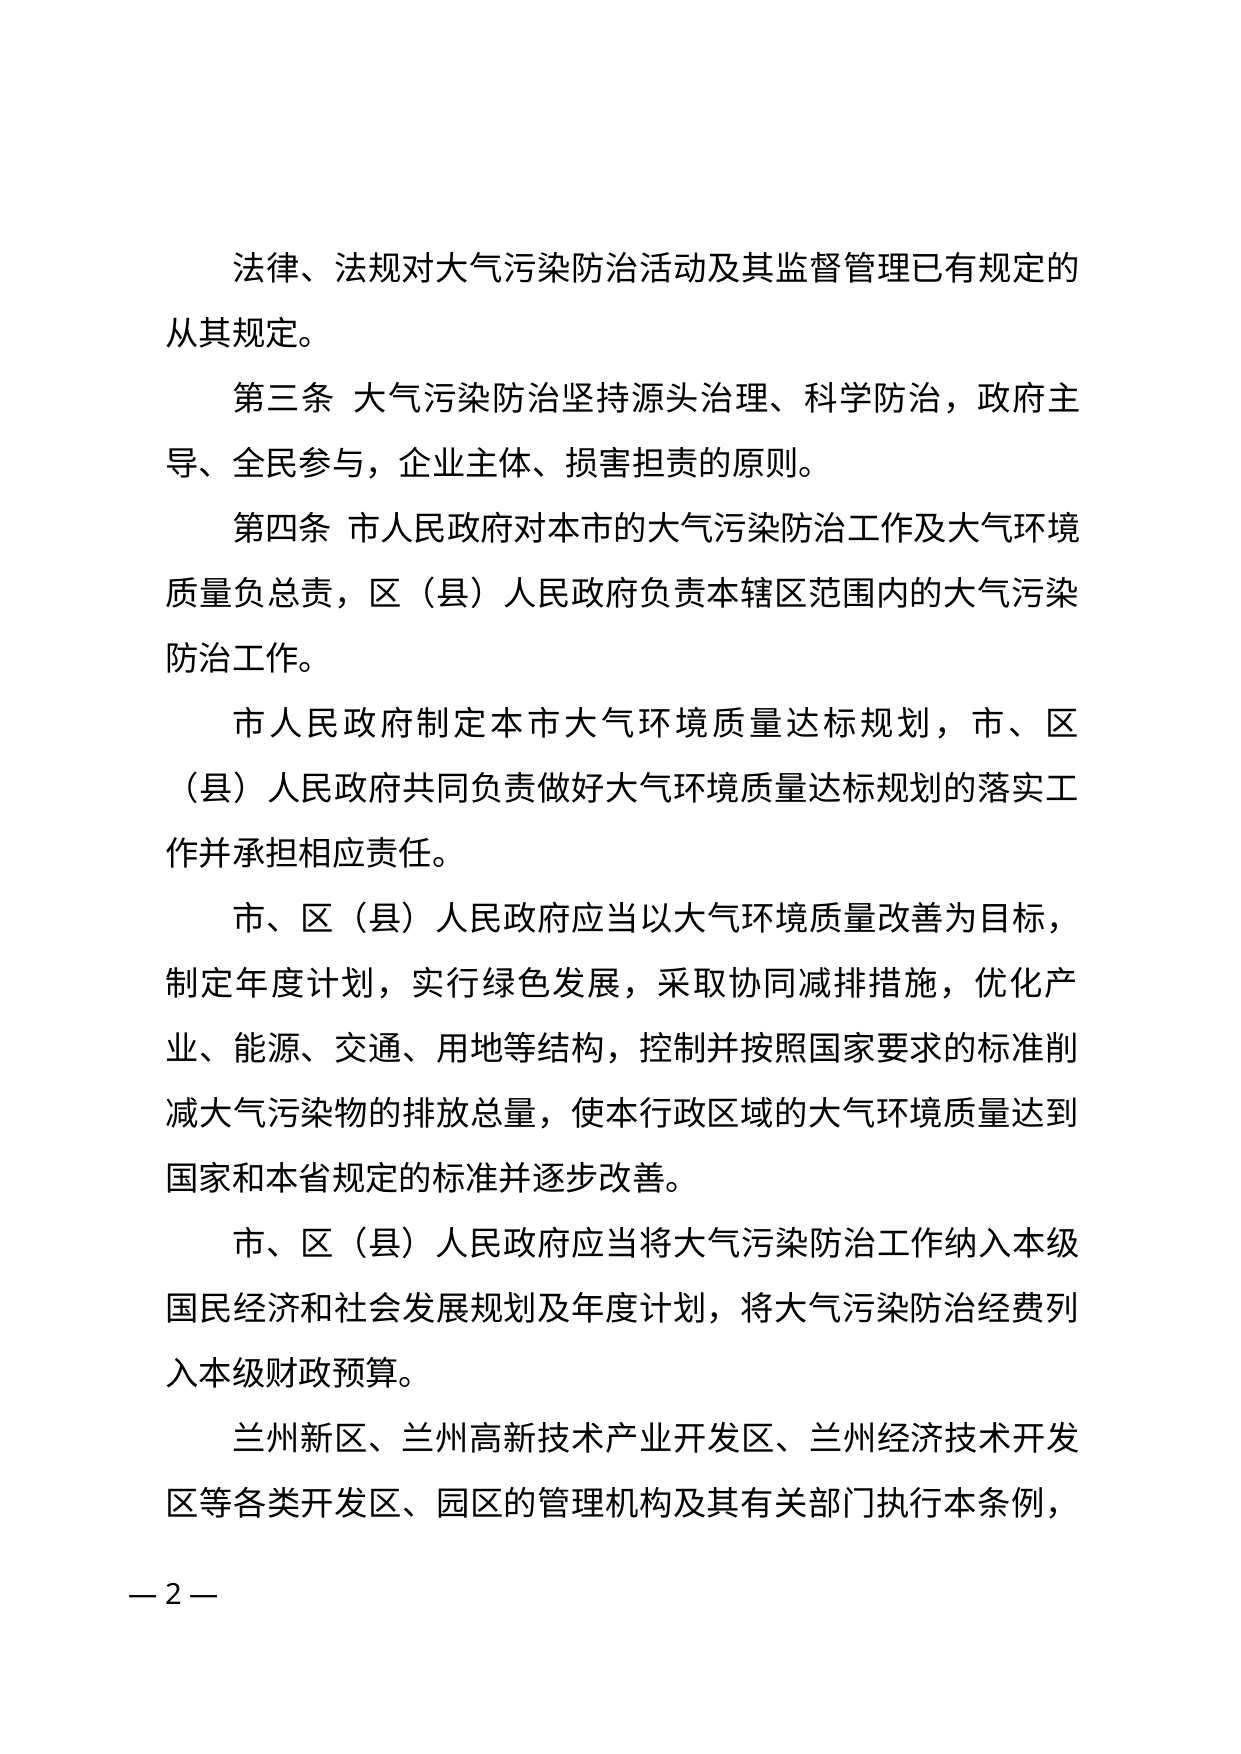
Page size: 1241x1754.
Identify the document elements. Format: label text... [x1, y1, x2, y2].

text 第三条 大气污染防治坚持源头治理、科学防治，政府主导、全民参与，企业主体、损害担责的原则。 [165, 363, 1081, 493]
text 市、区（县）人民政府应当以大气环境质量改善为目标，制定年度计划，实行绿色发展，采取协同减排措施，优化产业、能源、交通、用地等结构，控制并按照国家要求的标准削减大气污染物的排放总量，使本行政区域的大气环境质量达到国家和本省规定的标准并逐步改善。 [165, 883, 1081, 1208]
text 市人民政府制定本市大气环境质量达标规划，市、区（县）人民政府共同负责做好大气环境质量达标规划的落实工作并承担相应责任。 [165, 688, 1081, 883]
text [165, 1403, 1081, 1533]
text 第四条 市人民政府对本市的大气污染防治工作及大气环境质量负总责，区（县）人民政府负责本辖区范围内的大气污染防治工作。 [165, 493, 1081, 688]
text 市、区（县）人民政府应当将大气污染防治工作纳入本级国民经济和社会发展规划及年度计划，将大气污染防治经费列入本级财政预算。 [165, 1208, 1081, 1403]
text 法律、法规对大气污染防治活动及其监督管理已有规定的从其规定。 [165, 233, 1081, 363]
